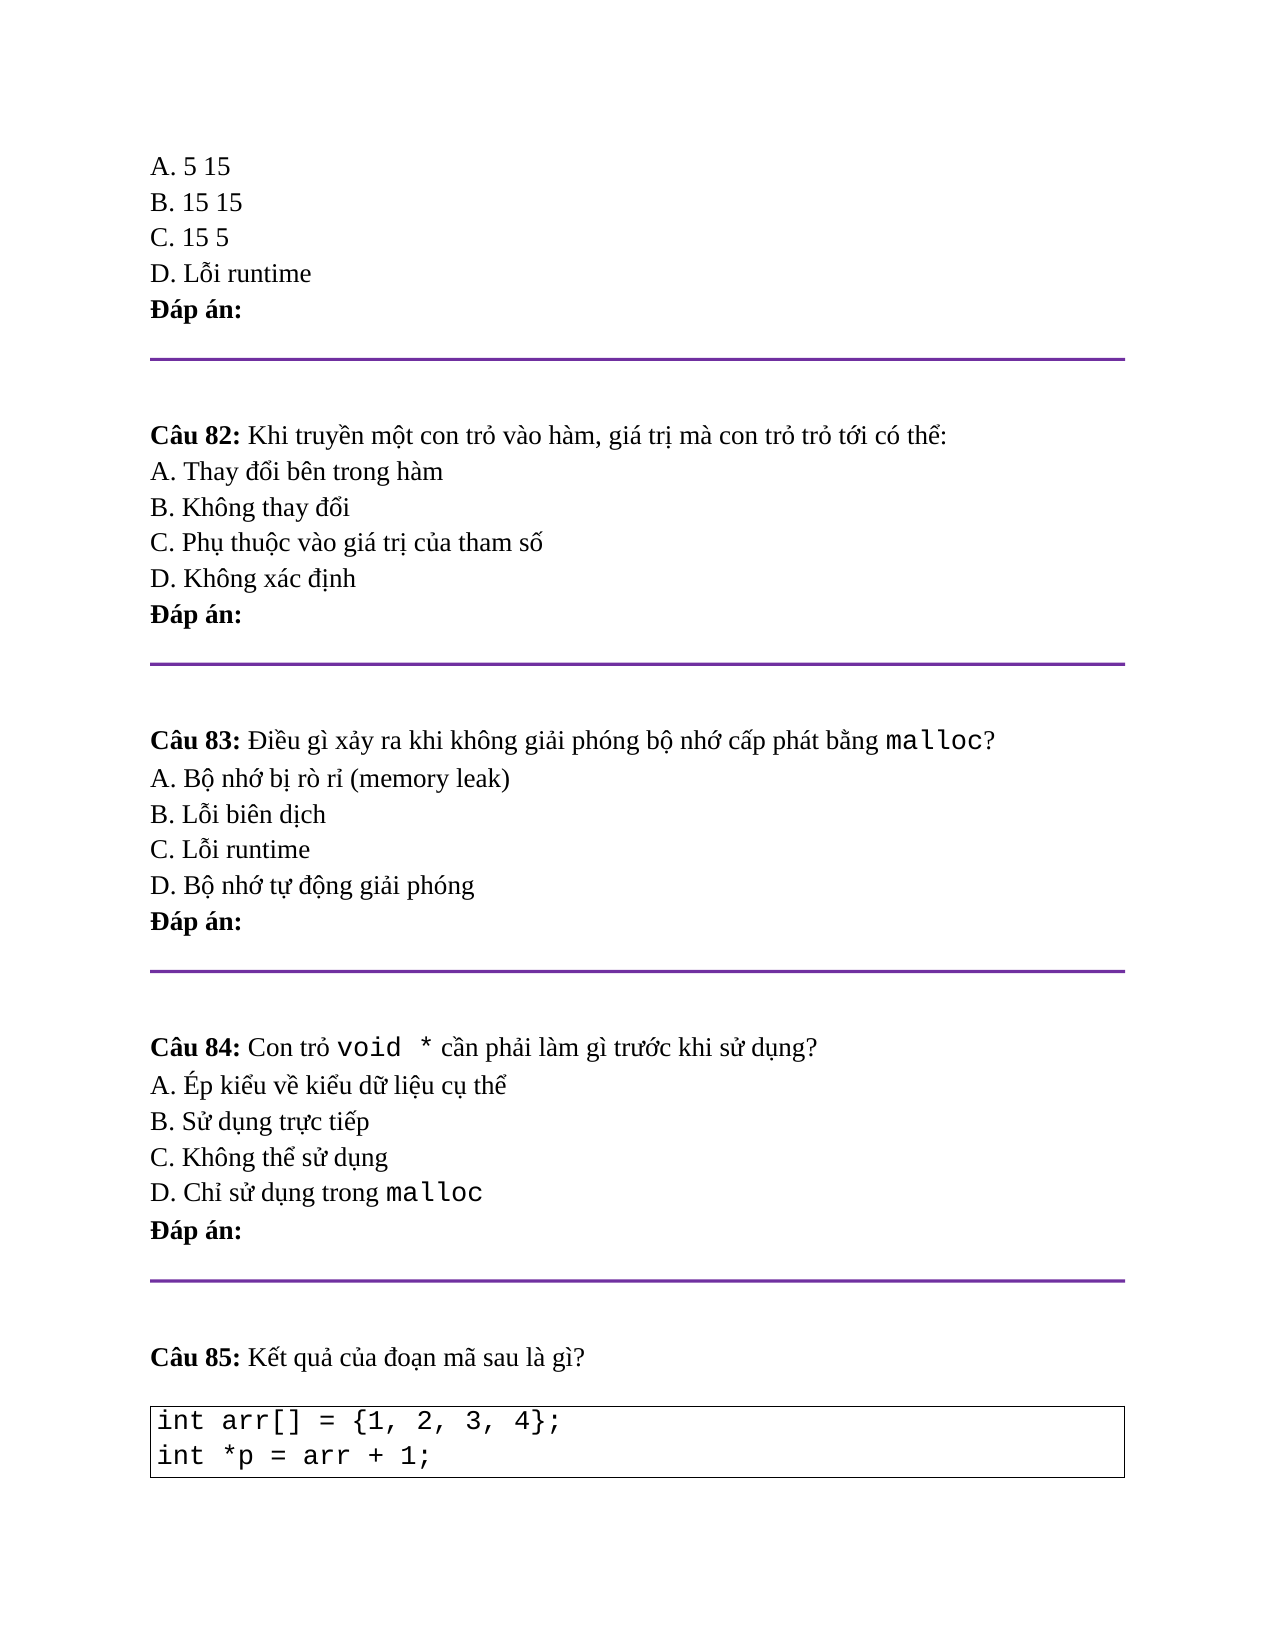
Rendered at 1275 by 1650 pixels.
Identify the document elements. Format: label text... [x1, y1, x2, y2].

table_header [151, 1407, 1124, 1477]
text Câu 84: Con trỏ void * cần phải làm gì trước khi sử dụng? A. Ép kiểu về kiểu dữ liệu cụ thể B. Sử dụng trực tiếp C. Không thể sử dụng D. Chỉ sử dụng trong malloc Đáp án: [150, 1031, 1125, 1246]
text Câu 85: Kết quả của đoạn mã sau là gì? [150, 1341, 1125, 1372]
text Câu 83: Điều gì xảy ra khi không giải phóng bộ nhớ cấp phát bằng malloc? A. Bộ nhớ bị rò rỉ (memory leak) B. Lỗi biên dịch C. Lỗi runtime D. Bộ nhớ tự động giải phóng Đáp án: [150, 724, 1125, 936]
text Câu 82: Khi truyền một con trỏ vào hàm, giá trị mà con trỏ trỏ tới có thể: A. Thay đổi bên trong hàm B. Không thay đổi C. Phụ thuộc vào giá trị của tham số D. Không xác định Đáp án: [150, 419, 1125, 629]
text A. 5 15 B. 15 15 C. 15 5 D. Lỗi runtime Đáp án: [150, 150, 1125, 324]
